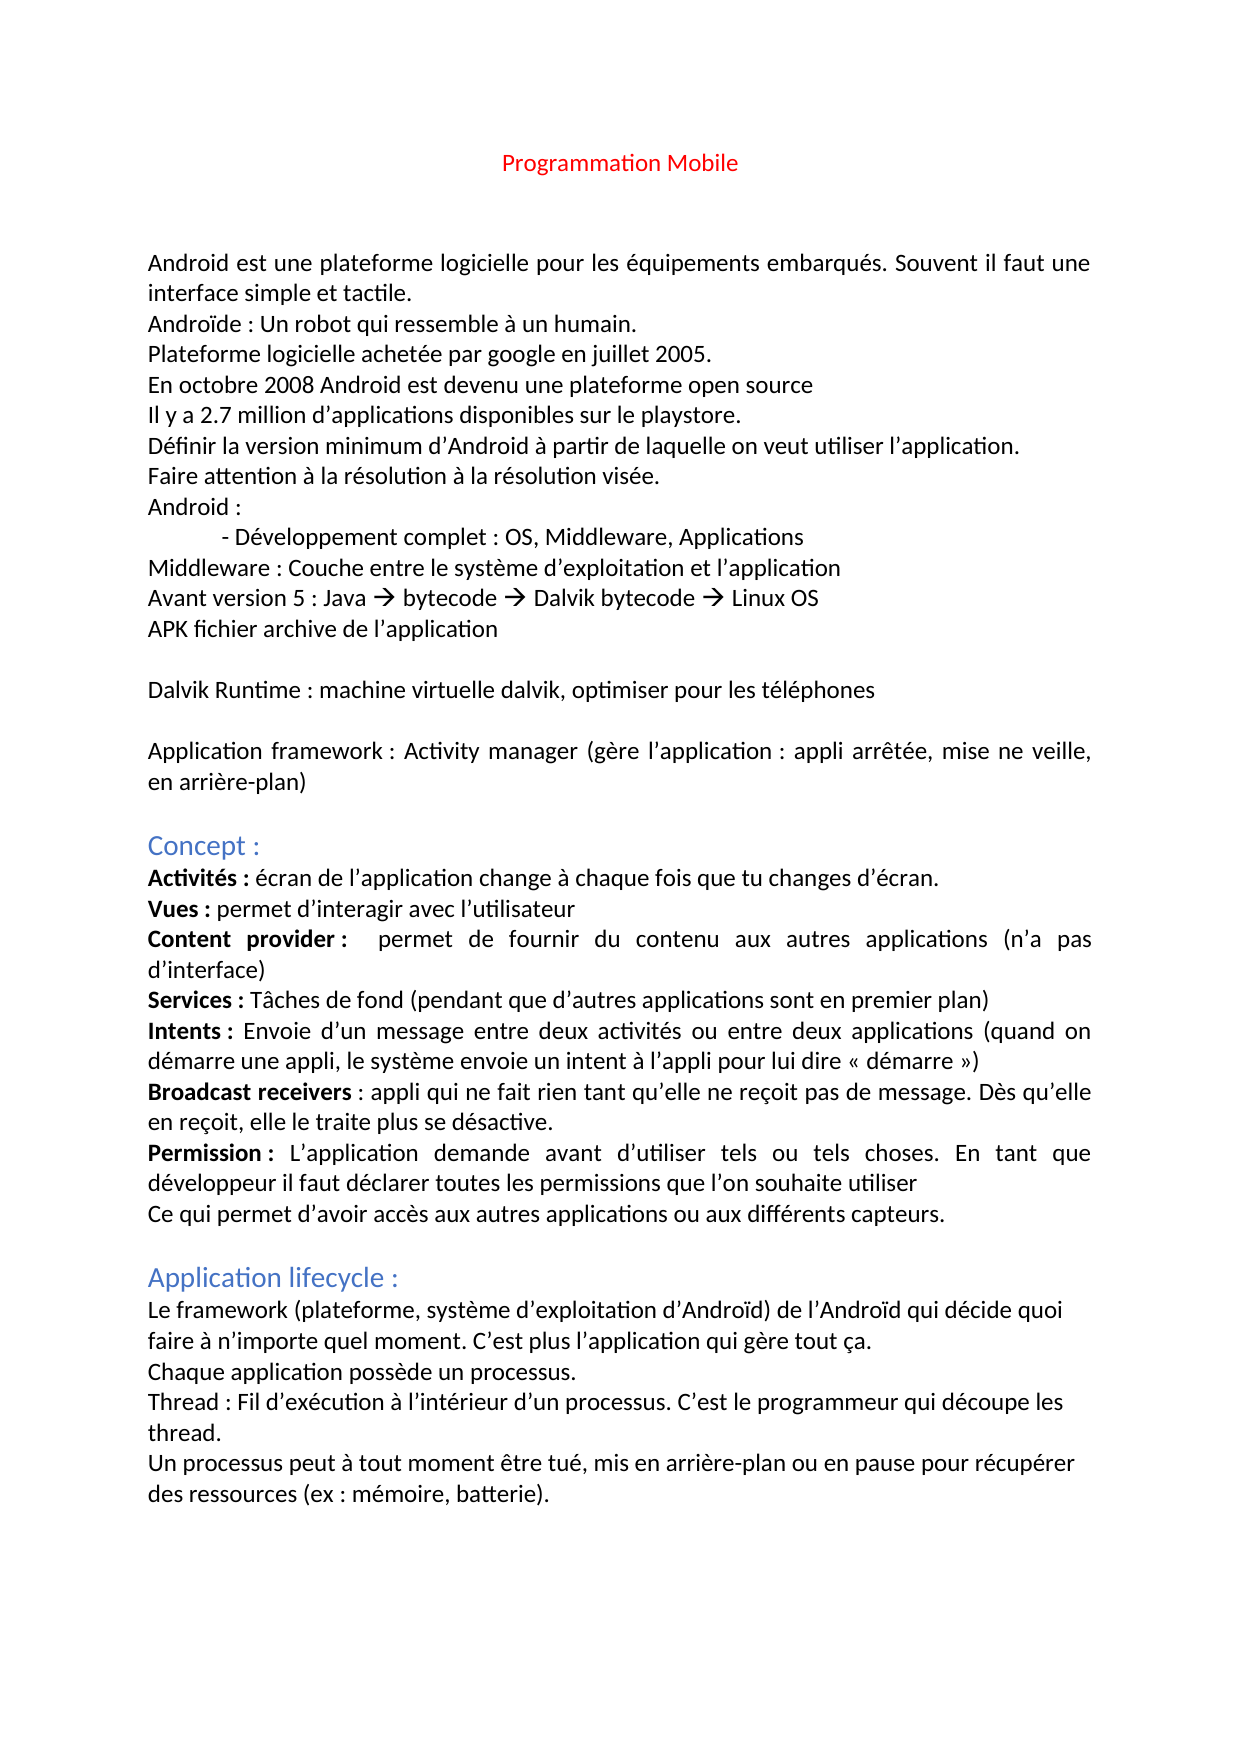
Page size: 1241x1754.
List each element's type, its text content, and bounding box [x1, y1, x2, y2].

text Android : [148, 491, 1093, 521]
text Dalvik Runtime : machine virtuelle dalvik, optimiser pour les téléphones [148, 674, 1093, 704]
text Concept : [148, 827, 1093, 862]
text - Développement complet : OS, Middleware, Applications [148, 521, 1093, 552]
text Middleware : Couche entre le système d’exploitation et l’application [148, 552, 1093, 582]
text Faire attention à la résolution à la résolution visée. [148, 460, 1093, 491]
text APK fichier archive de l’application [148, 613, 1093, 643]
text Application framework : Activity manager (gère l’application : appli arrêtée, mise ne veille, en arrière-plan) [148, 735, 1093, 796]
text Permission : L’application demande avant d’utiliser tels ou tels choses. En tant que développeur il faut déclarer toutes les permissions que l’on souhaite utiliser [148, 1137, 1093, 1198]
text Programmation Mobile [148, 148, 1093, 178]
text Thread : Fil d’exécution à l’intérieur d’un processus. C’est le programmeur qui découpe les thread. [148, 1386, 1093, 1447]
text Ce qui permet d’avoir accès aux autres applications ou aux différents capteurs. [148, 1198, 1093, 1228]
text Androïde : Un robot qui ressemble à un humain. [148, 308, 1093, 338]
text En octobre 2008 Android est devenu une plateforme open source [148, 369, 1093, 399]
text Vues : permet d’interagir avec l’utilisateur [148, 893, 1093, 923]
text Activités : écran de l’application change à chaque fois que tu changes d’écran. [148, 862, 1093, 893]
text Android est une plateforme logicielle pour les équipements embarqués. Souvent il faut une interface simple et tactile. [148, 247, 1093, 308]
text Services : Tâches de fond (pendant que d’autres applications sont en premier plan) [148, 984, 1093, 1015]
text Un processus peut à tout moment être tué, mis en arrière-plan ou en pause pour récupérer des ressources (ex : mémoire, batterie). [148, 1447, 1093, 1508]
text Le framework (plateforme, système d’exploitation d’Androïd) de l’Androïd qui décide quoi faire à n’importe quel moment. C’est plus l’application qui gère tout ça. [148, 1295, 1093, 1356]
text Content provider : permet de fournir du contenu aux autres applications (n’a pas d’interface) [148, 923, 1093, 984]
text Définir la version minimum d’Android à partir de laquelle on veut utiliser l’application. [148, 430, 1093, 460]
text Application lifecycle : [148, 1259, 1093, 1295]
text Chaque application possède un processus. [148, 1356, 1093, 1386]
text Plateforme logicielle achetée par google en juillet 2005. [148, 338, 1093, 369]
text Intents : Envoie d’un message entre deux activités ou entre deux applications (quand on démarre une appli, le système envoie un intent à l’appli pour lui dire « démarre ») [148, 1015, 1093, 1076]
text Avant version 5 : Java bytecode Dalvik bytecode Linux OS [148, 582, 1093, 613]
text Broadcast receivers : appli qui ne fait rien tant qu’elle ne reçoit pas de message. Dès qu’elle en reçoit, elle le traite plus se désactive. [148, 1076, 1093, 1137]
text Il y a 2.7 million d’applications disponibles sur le playstore. [148, 399, 1093, 430]
